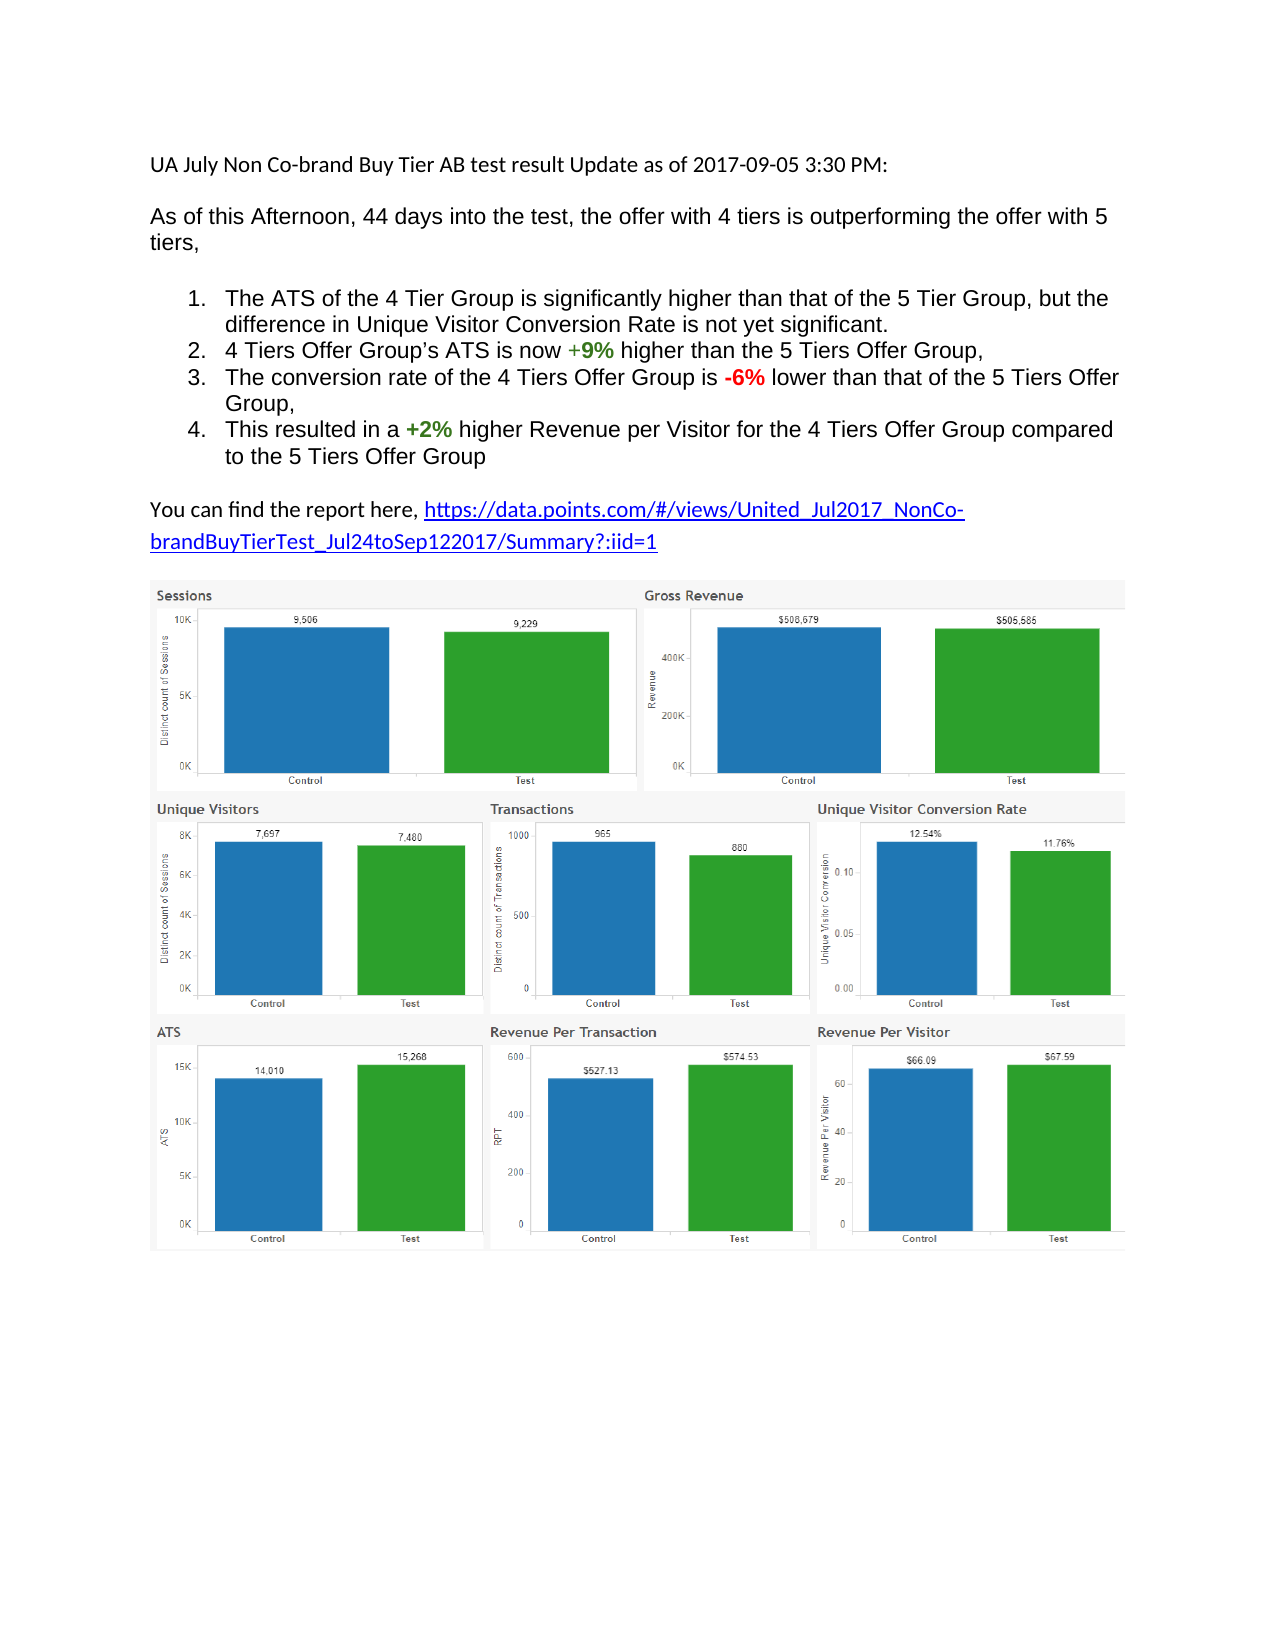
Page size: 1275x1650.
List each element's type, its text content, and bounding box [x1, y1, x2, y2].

picture [150, 580, 1125, 1251]
text As of this Afternoon, 44 days into the test, the offer with 4 tiers is outperforming the offer with 5 tiers, [150, 203, 1125, 256]
list The conversion rate of the 4 Tiers Offer Group is -6% lower than that of the 5 Tiers Offer Group, [187, 363, 1125, 416]
text You can find the report here, https://data.points.com/#/views/United_Jul2017_NonCo-brandBuyTierTest_Jul24toSep122017/Summary?:iid=1 [150, 495, 1125, 556]
list This resulted in a +2% higher Revenue per Visitor for the 4 Tiers Offer Group compared to the 5 Tiers Offer Group [187, 416, 1125, 469]
text UA July Non Co-brand Buy Tier AB test result Update as of 2017-09-05 3:30 PM: [150, 150, 1125, 178]
list 4 Tiers Offer Group’s ATS is now +9% higher than the 5 Tiers Offer Group, [187, 337, 1125, 363]
list The ATS of the 4 Tier Group is significantly higher than that of the 5 Tier Group, but the difference in Unique Visitor Conversion Rate is not yet significant. [187, 284, 1125, 337]
